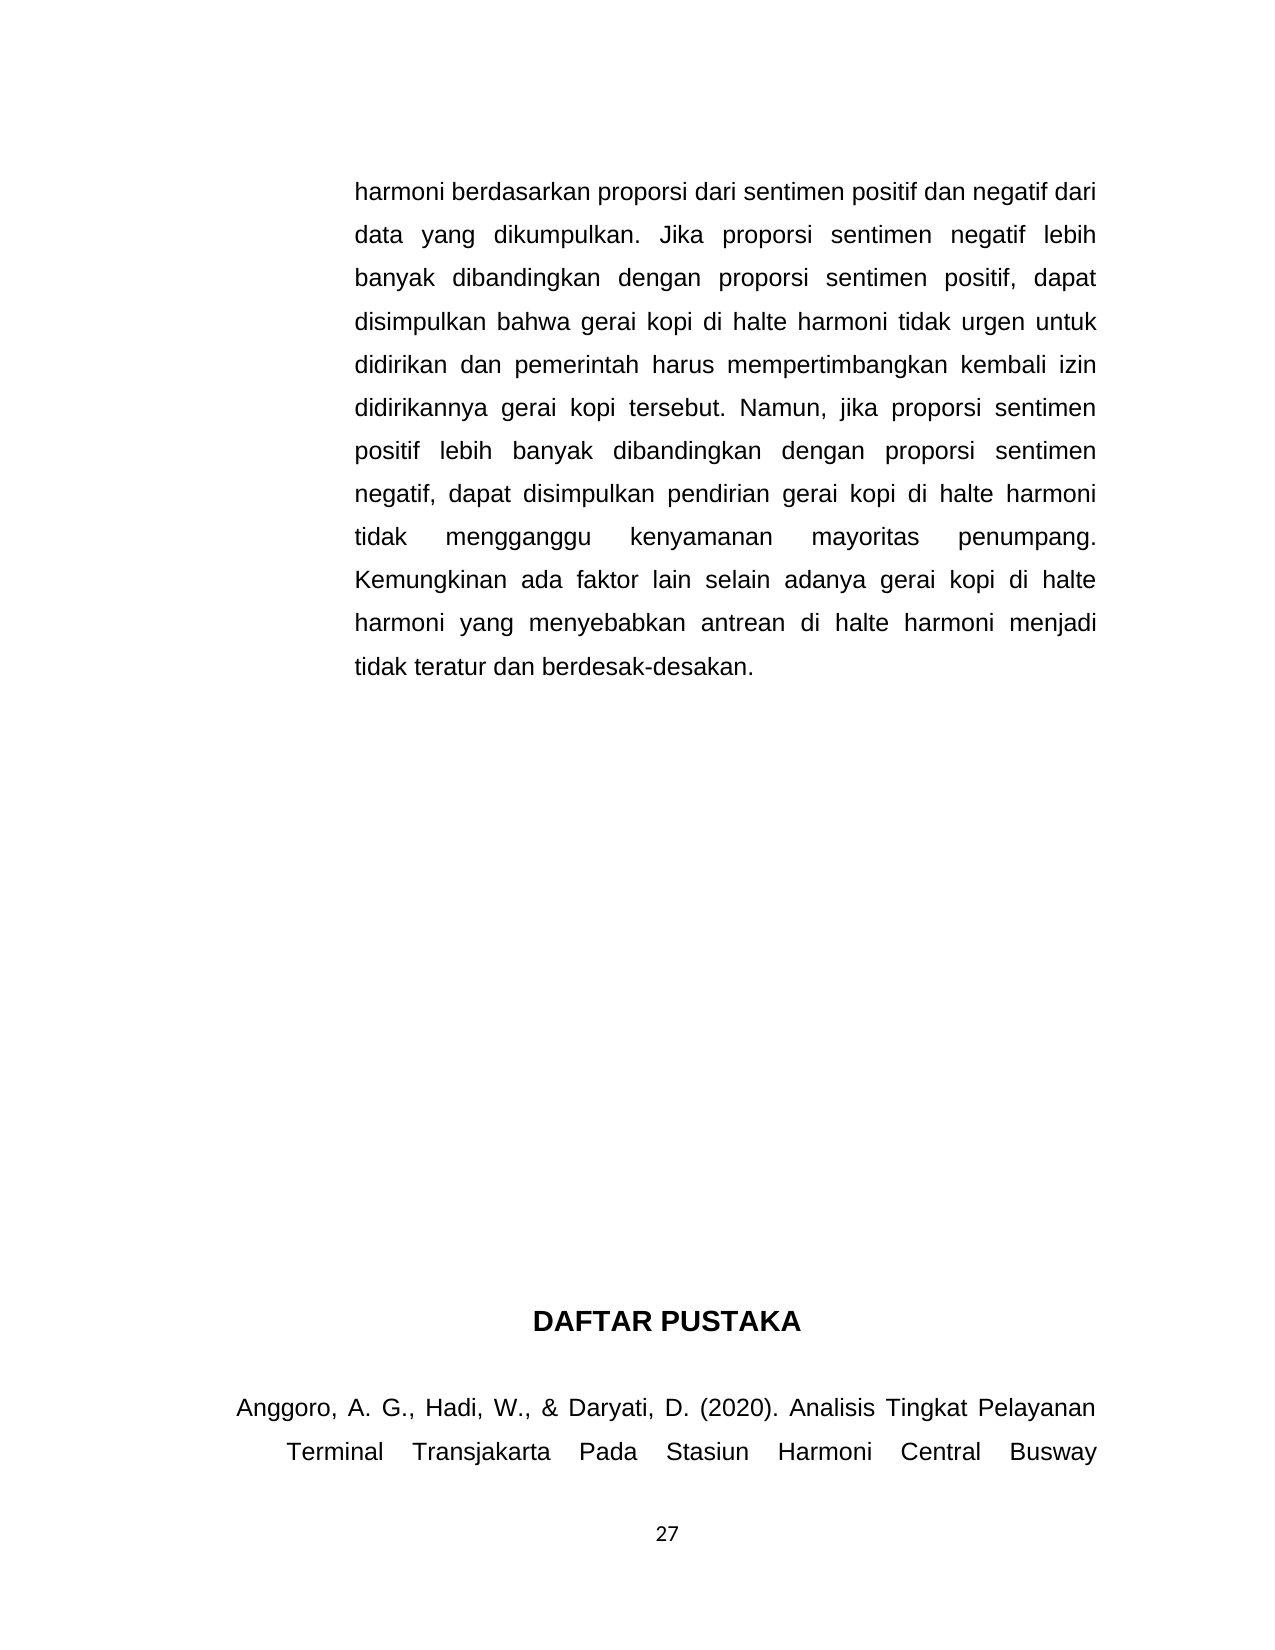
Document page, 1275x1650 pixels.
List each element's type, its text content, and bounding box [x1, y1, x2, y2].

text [236, 1393, 1098, 1465]
subtitle DAFTAR PUSTAKA [236, 1303, 1098, 1337]
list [354, 177, 1098, 680]
